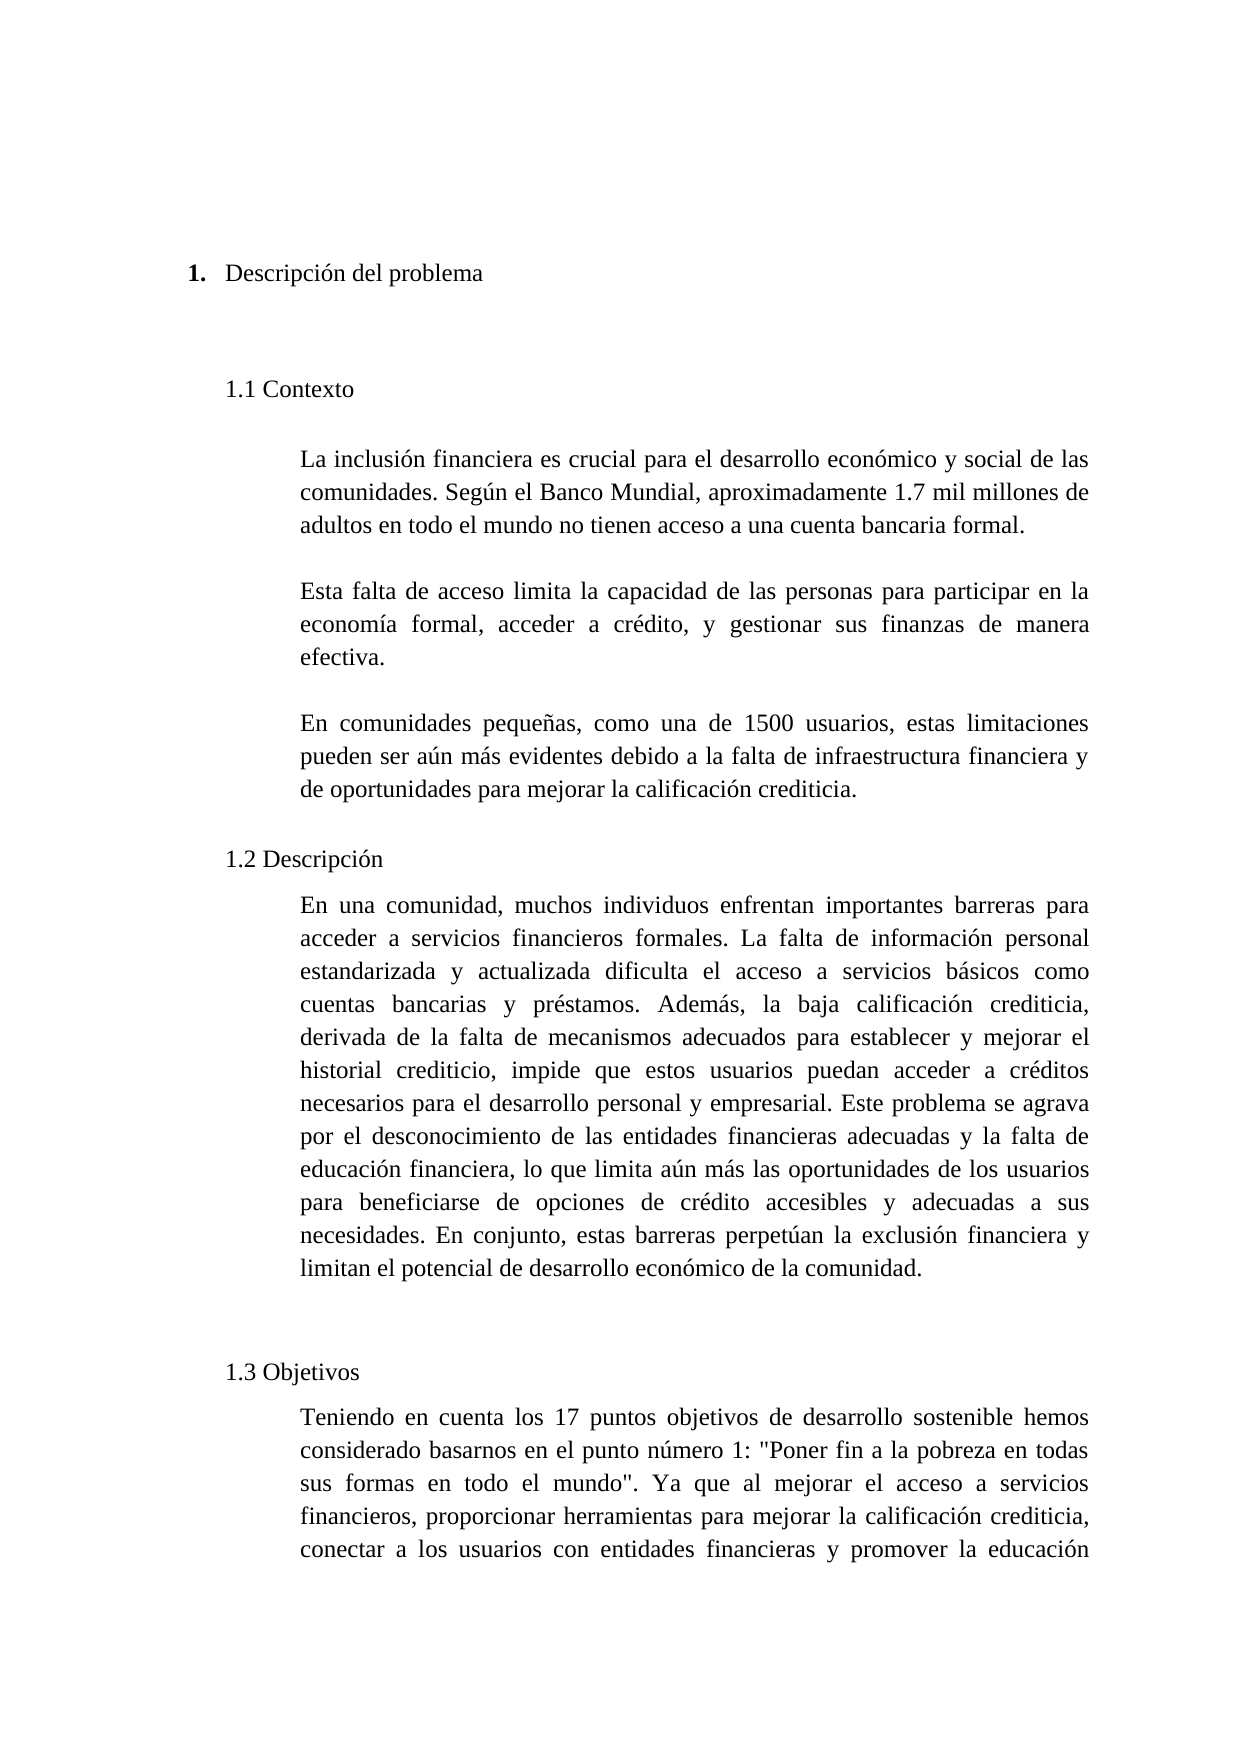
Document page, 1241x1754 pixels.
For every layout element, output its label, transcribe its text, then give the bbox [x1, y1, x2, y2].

subtitle 1.3 Objetivos [225, 1357, 1090, 1386]
subtitle 1.2 Descripción [225, 844, 1090, 873]
text Esta falta de acceso limita la capacidad de las personas para participar en la economía formal, acceder a crédito, y gestionar sus finanzas de manera efectiva. [300, 576, 1090, 671]
text La inclusión financiera es crucial para el desarrollo económico y social de las comunidades. Según el Banco Mundial, aproximadamente 1.7 mil millones de adultos en todo el mundo no tienen acceso a una cuenta bancaria formal. [300, 444, 1090, 538]
subtitle 1.1 Contexto [225, 374, 1090, 402]
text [300, 1402, 1090, 1563]
subtitle Descripción del problema [187, 258, 1090, 286]
text En comunidades pequeñas, como una de 1500 usuarios, estas limitaciones pueden ser aún más evidentes debido a la falta de infraestructura financiera y de oportunidades para mejorar la calificación crediticia. [300, 708, 1090, 803]
text En una comunidad, muchos individuos enfrentan importantes barreras para acceder a servicios financieros formales. La falta de información personal estandarizada y actualizada dificulta el acceso a servicios básicos como cuentas bancarias y préstamos. Además, la baja calificación crediticia, derivada de la falta de mecanismos adecuados para establecer y mejorar el historial crediticio, impide que estos usuarios puedan acceder a créditos necesarios para el desarrollo personal y empresarial. Este problema se agrava por el desconocimiento de las entidades financieras adecuadas y la falta de educación financiera, lo que limita aún más las oportunidades de los usuarios para beneficiarse de opciones de crédito accesibles y adecuadas a sus necesidades. En conjunto, estas barreras perpetúan la exclusión financiera y limitan el potencial de desarrollo económico de la comunidad. [300, 890, 1090, 1282]
